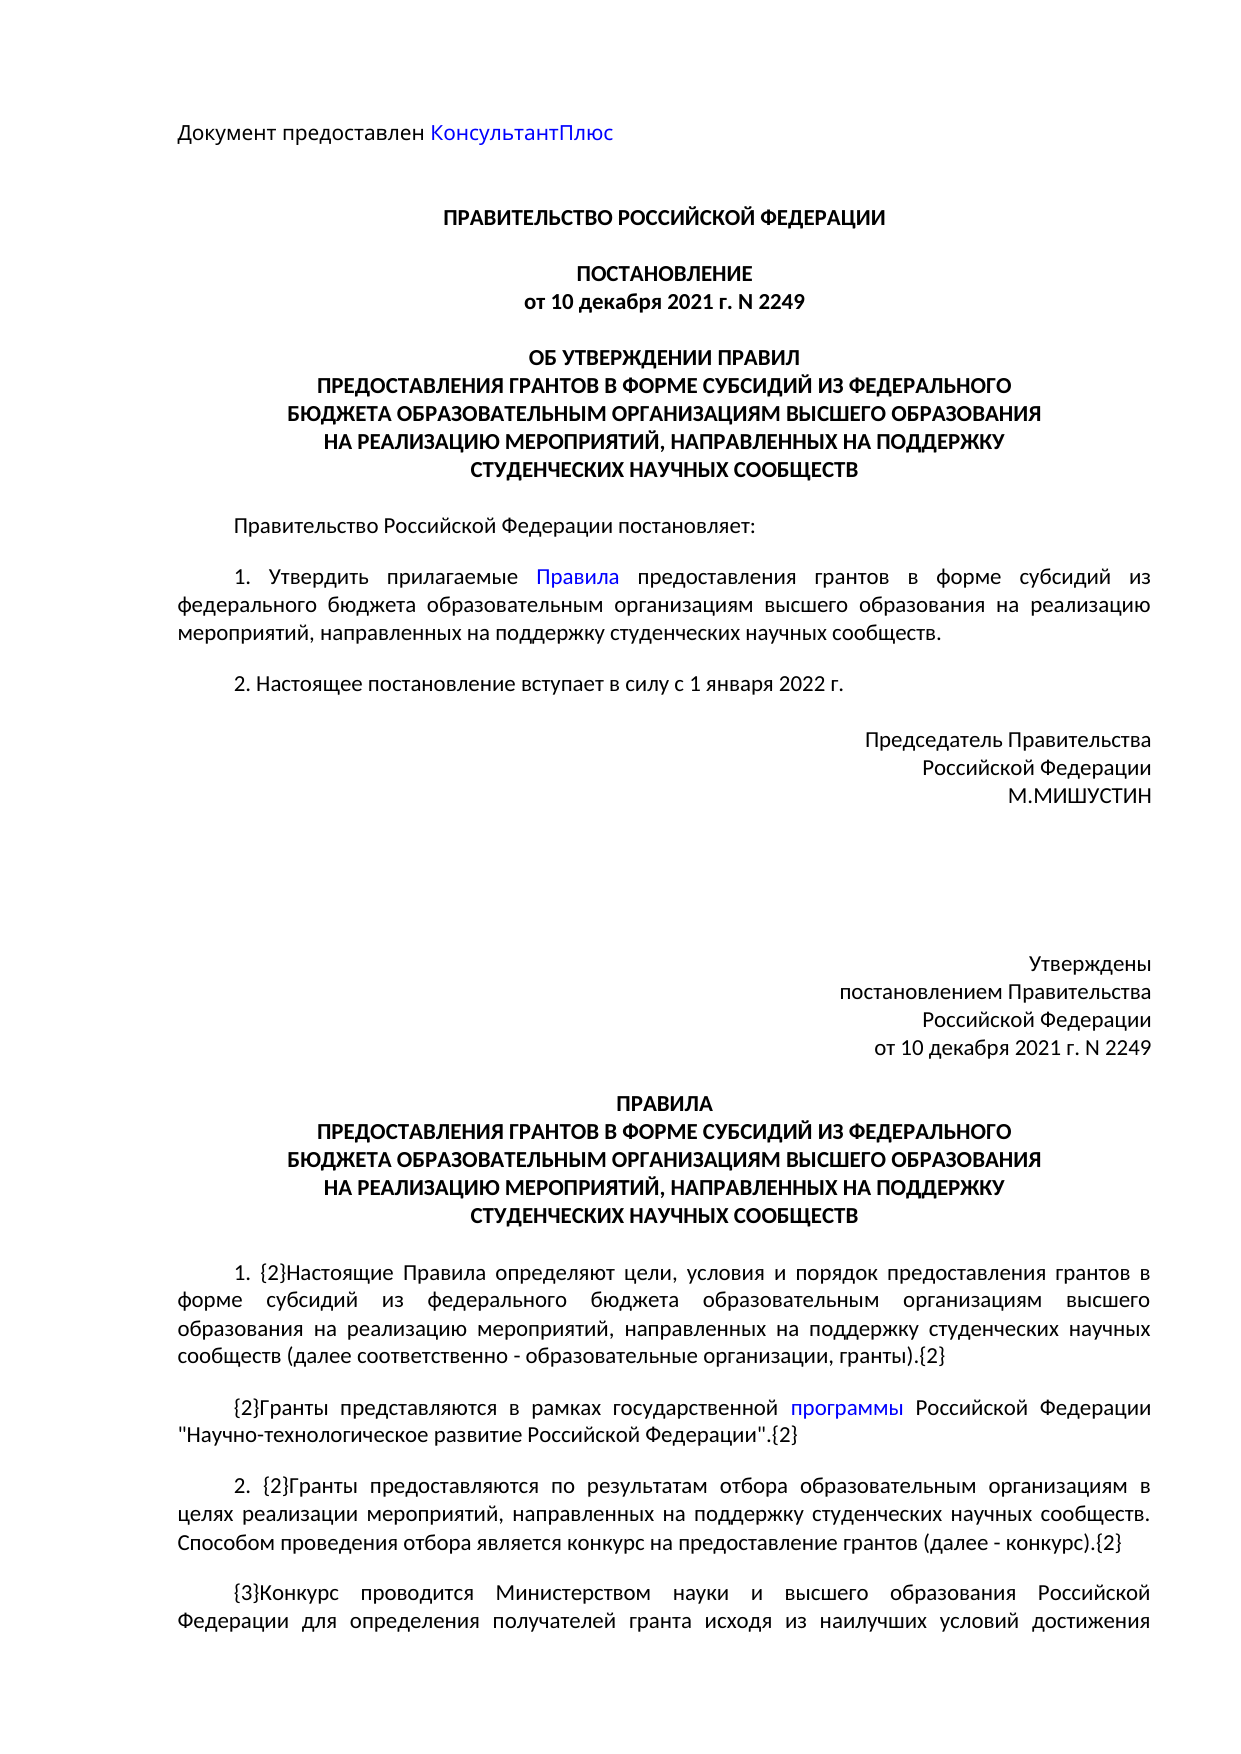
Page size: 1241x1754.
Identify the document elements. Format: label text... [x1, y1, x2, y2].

title СТУДЕНЧЕСКИХ НАУЧНЫХ СООБЩЕСТВ [177, 455, 1152, 483]
text 1. {2}Настоящие Правила определяют цели, условия и порядок предоставления грантов в форме субсидий из федерального бюджета образовательным организациям высшего образования на реализацию мероприятий, направленных на поддержку студенческих научных сообществ (далее соответственно - образовательные организации, гранты).{2} [177, 1258, 1152, 1370]
text М.МИШУСТИН [177, 781, 1152, 809]
title НА РЕАЛИЗАЦИЮ МЕРОПРИЯТИЙ, НАПРАВЛЕННЫХ НА ПОДДЕРЖКУ [177, 1173, 1152, 1202]
title БЮДЖЕТА ОБРАЗОВАТЕЛЬНЫМ ОРГАНИЗАЦИЯМ ВЫСШЕГО ОБРАЗОВАНИЯ [177, 399, 1152, 427]
title ПРАВИТЕЛЬСТВО РОССИЙСКОЙ ФЕДЕРАЦИИ [177, 203, 1152, 231]
title от 10 декабря 2021 г. N 2249 [177, 287, 1152, 315]
text Председатель Правительства [177, 725, 1152, 753]
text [177, 1578, 1152, 1634]
text 1. Утвердить прилагаемые Правила предоставления грантов в форме субсидий из федерального бюджета образовательным организациям высшего образования на реализацию мероприятий, направленных на поддержку студенческих научных сообществ. [177, 562, 1152, 646]
text Утверждены [177, 949, 1152, 977]
text Правительство Российской Федерации постановляет: [177, 511, 1152, 539]
text Российской Федерации [177, 753, 1152, 781]
title Документ предоставлен КонсультантПлюс [177, 118, 1152, 175]
text {2}Гранты представляются в рамках государственной программы Российской Федерации "Научно-технологическое развитие Российской Федерации".{2} [177, 1393, 1152, 1449]
text Российской Федерации [177, 1005, 1152, 1033]
text 2. {2}Гранты предоставляются по результатам отбора образовательным организациям в целях реализации мероприятий, направленных на поддержку студенческих научных сообществ. Способом проведения отбора является конкурс на предоставление грантов (далее - конкурс).{2} [177, 1472, 1152, 1556]
title НА РЕАЛИЗАЦИЮ МЕРОПРИЯТИЙ, НАПРАВЛЕННЫХ НА ПОДДЕРЖКУ [177, 427, 1152, 455]
title ПОСТАНОВЛЕНИЕ [177, 259, 1152, 287]
text 2. Настоящее постановление вступает в силу с 1 января 2022 г. [177, 669, 1152, 697]
title ОБ УТВЕРЖДЕНИИ ПРАВИЛ [177, 343, 1152, 371]
title СТУДЕНЧЕСКИХ НАУЧНЫХ СООБЩЕСТВ [177, 1202, 1152, 1229]
text от 10 декабря 2021 г. N 2249 [177, 1033, 1152, 1061]
text постановлением Правительства [177, 977, 1152, 1005]
title ПРАВИЛА [177, 1089, 1152, 1117]
title БЮДЖЕТА ОБРАЗОВАТЕЛЬНЫМ ОРГАНИЗАЦИЯМ ВЫСШЕГО ОБРАЗОВАНИЯ [177, 1146, 1152, 1173]
title ПРЕДОСТАВЛЕНИЯ ГРАНТОВ В ФОРМЕ СУБСИДИЙ ИЗ ФЕДЕРАЛЬНОГО [177, 371, 1152, 399]
title ПРЕДОСТАВЛЕНИЯ ГРАНТОВ В ФОРМЕ СУБСИДИЙ ИЗ ФЕДЕРАЛЬНОГО [177, 1117, 1152, 1146]
